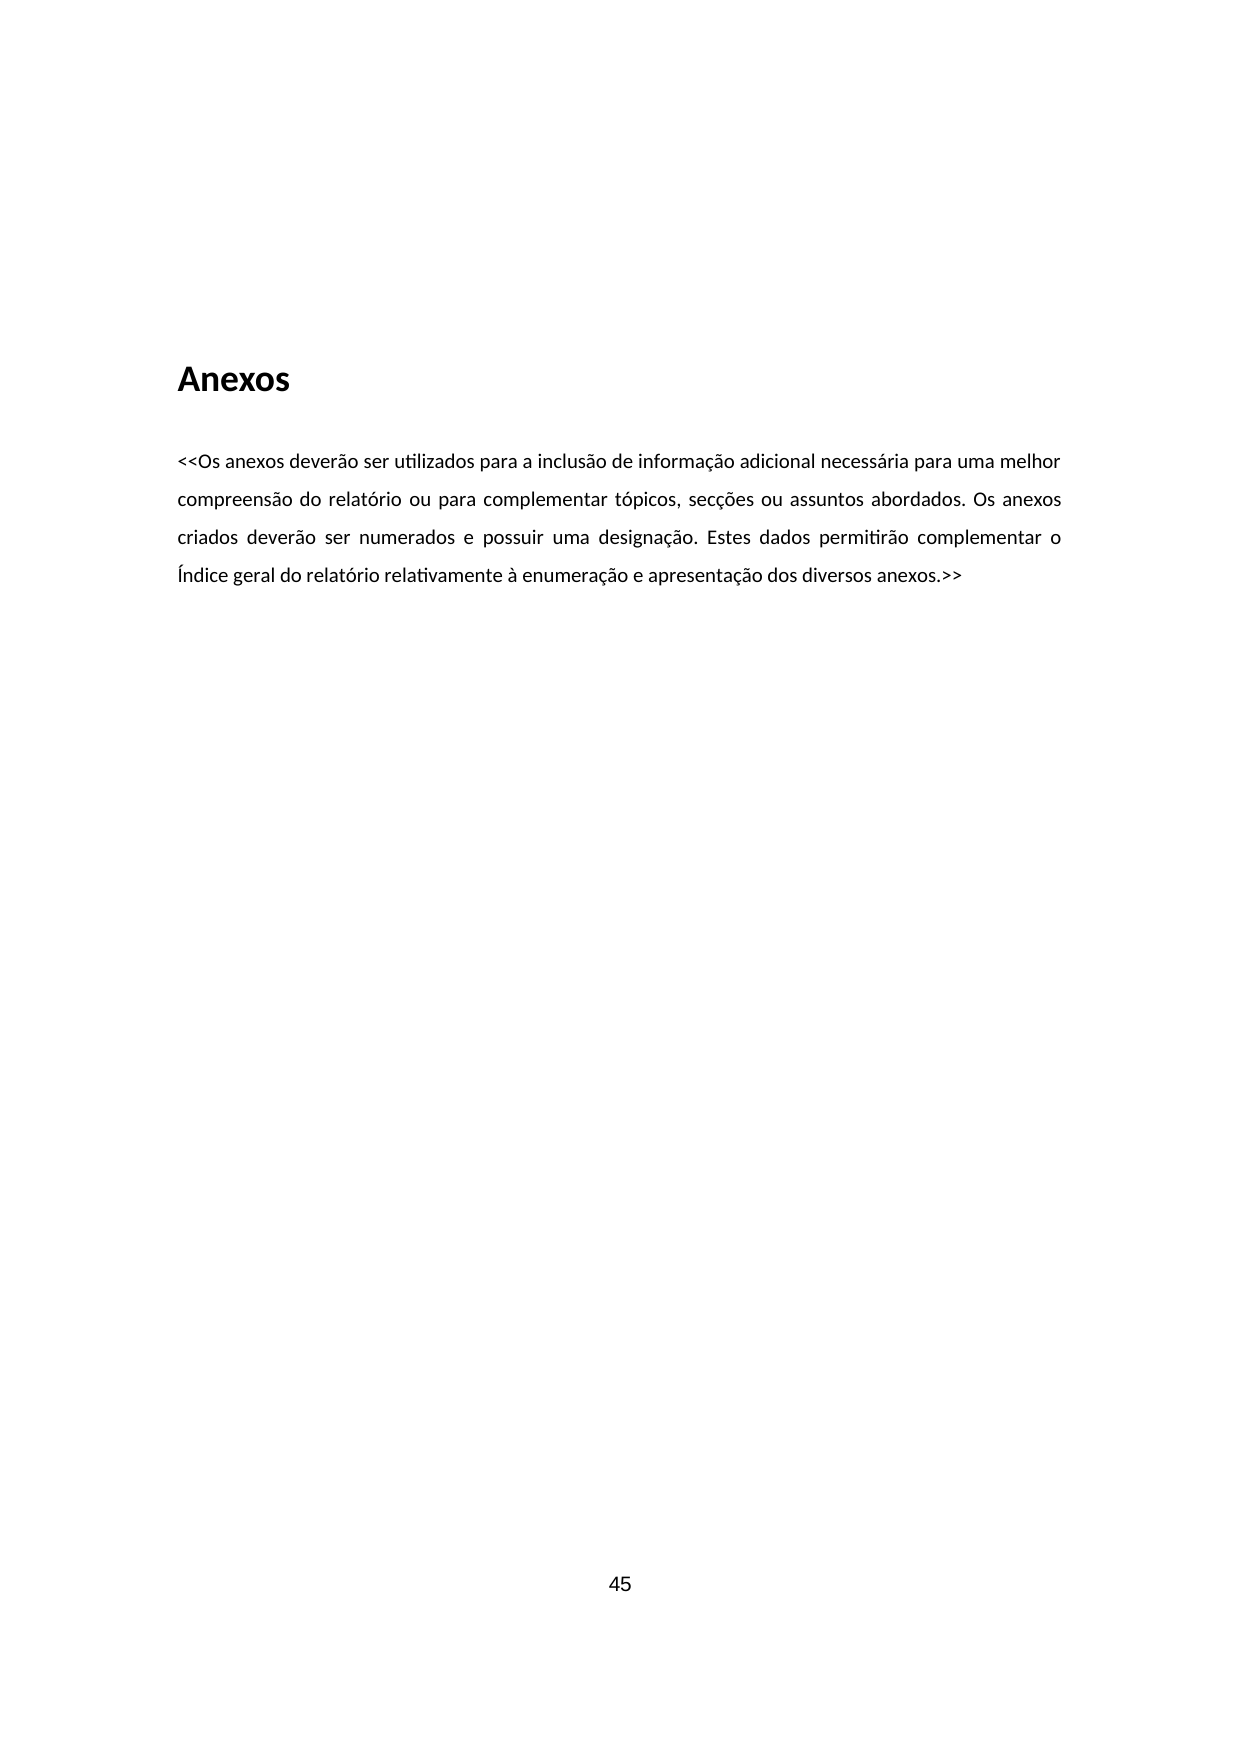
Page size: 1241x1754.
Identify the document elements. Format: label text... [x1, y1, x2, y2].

text <<Os anexos deverão ser utilizados para a inclusão de informação adicional necessária para uma melhor compreensão do relatório ou para complementar tópicos, secções ou assuntos abordados. Os anexos criados deverão ser numerados e possuir uma designação. Estes dados permitirão complementar o Índice geral do relatório relativamente à enumeração e apresentação dos diversos anexos.>> [177, 448, 1063, 588]
subtitle Anexos [177, 354, 1063, 400]
